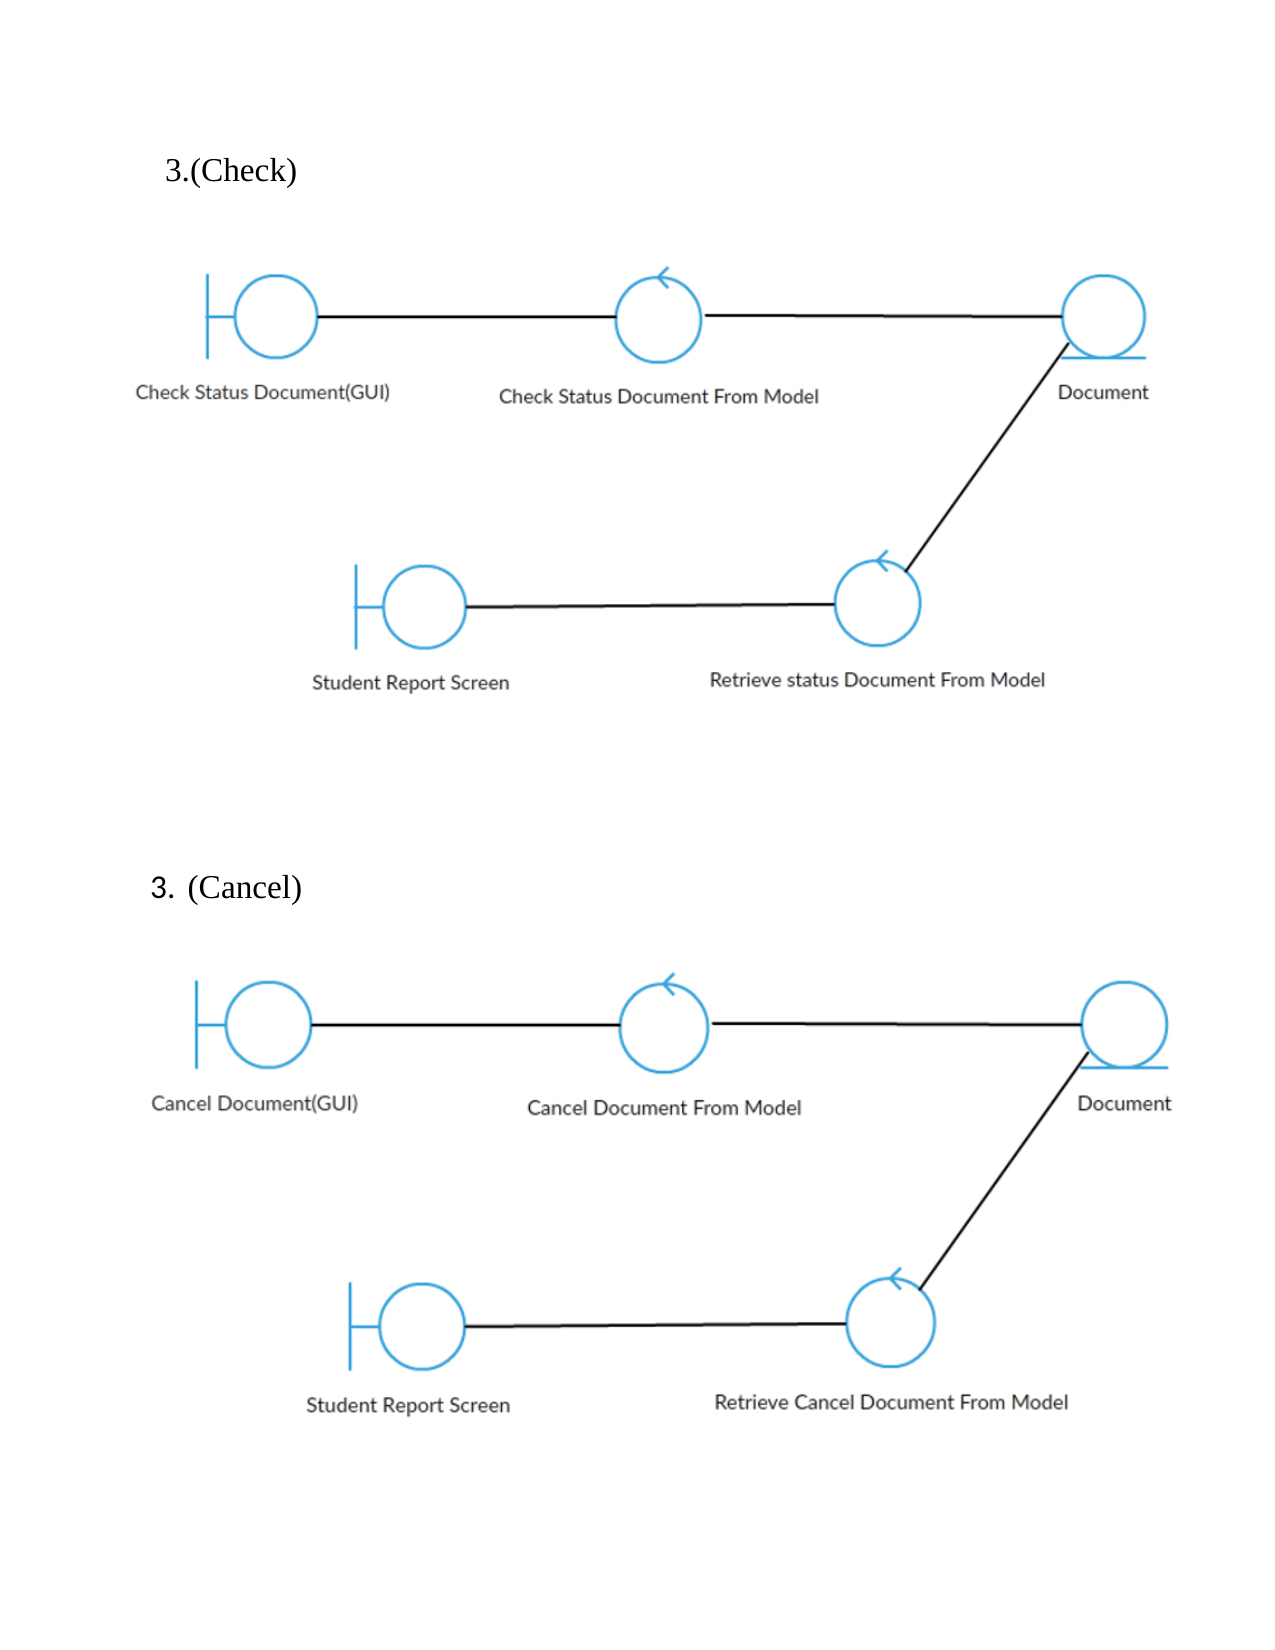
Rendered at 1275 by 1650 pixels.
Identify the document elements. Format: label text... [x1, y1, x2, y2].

list (Cancel) [150, 866, 1125, 907]
text 3.(Check) [165, 150, 1125, 188]
picture [148, 967, 1177, 1439]
picture [128, 261, 1153, 718]
